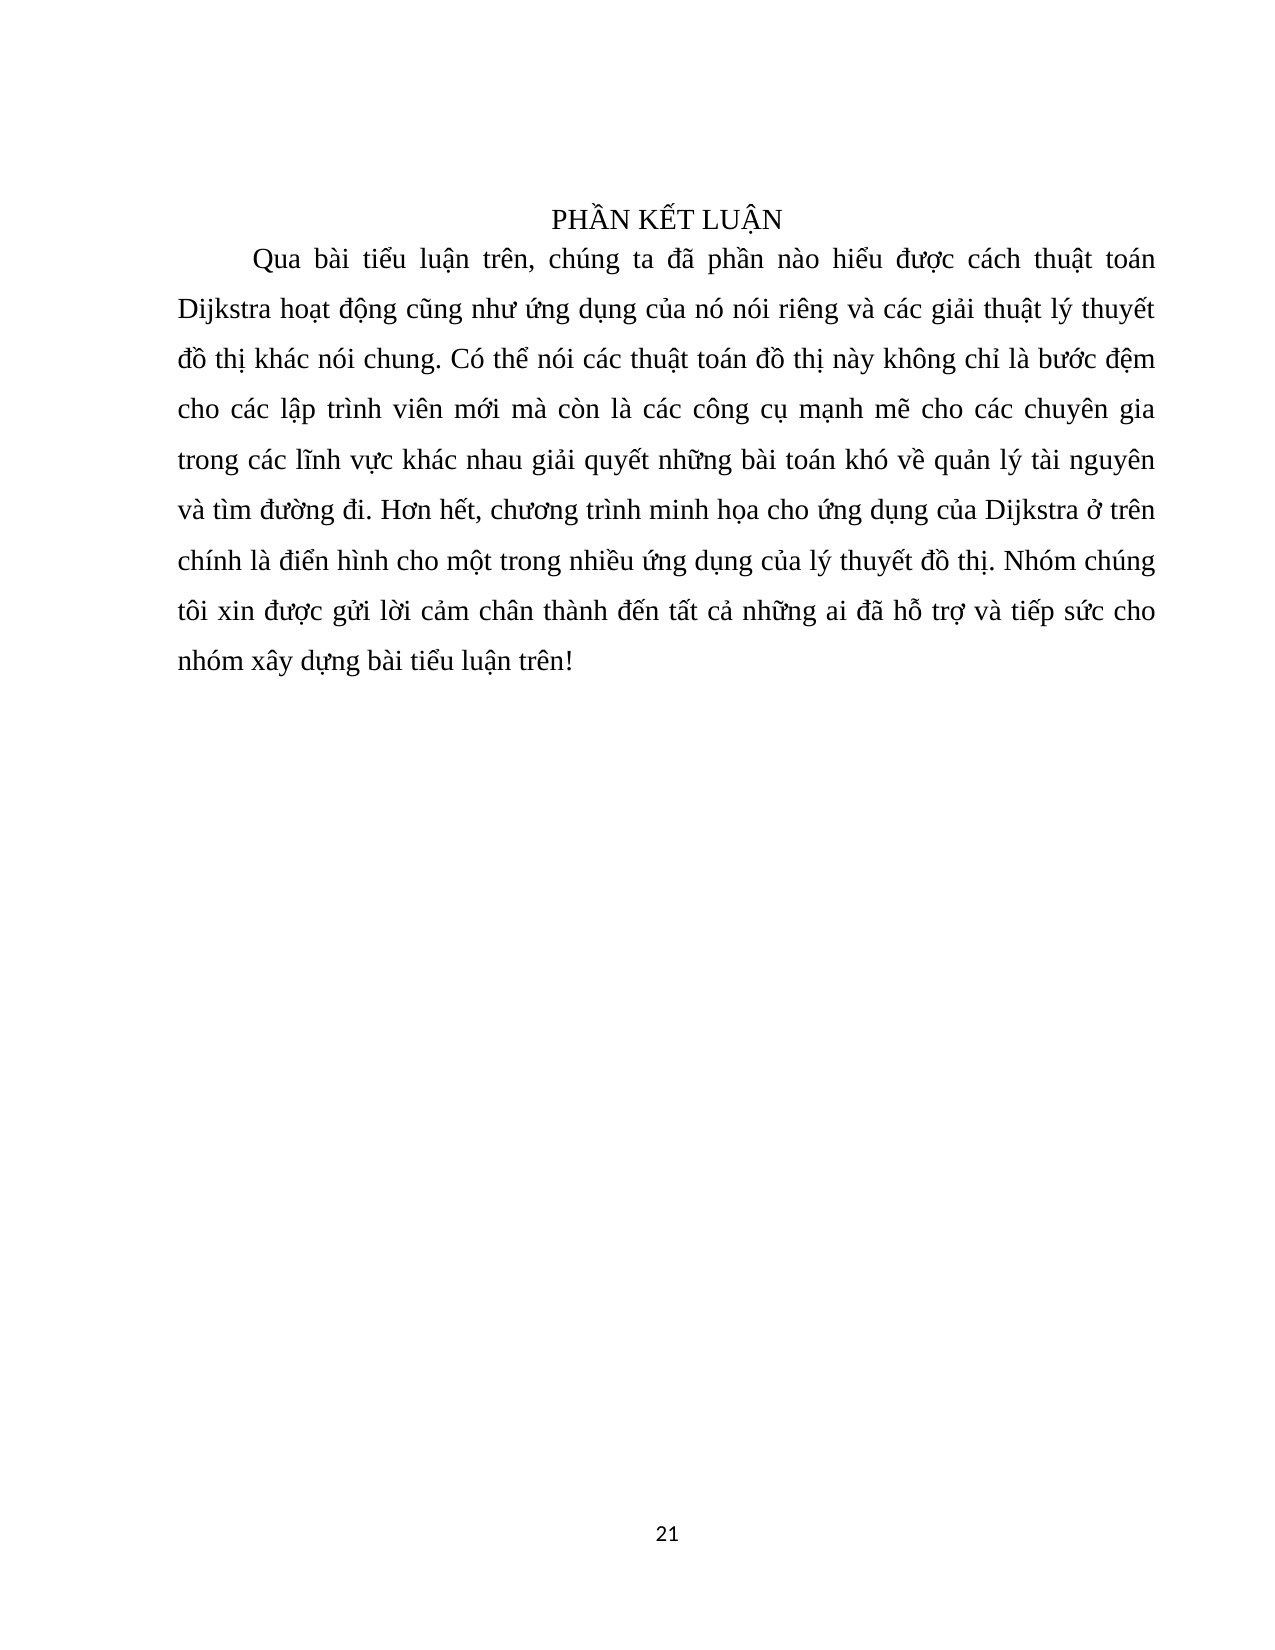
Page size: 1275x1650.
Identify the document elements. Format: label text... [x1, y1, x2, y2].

text Qua bài tiểu luận trên, chúng ta đã phần nào hiểu được cách thuật toán Dijkstra hoạt động cũng như ứng dụng của nó nói riêng và các giải thuật lý thuyết đồ thị khác nói chung. Có thể nói các thuật toán đồ thị này không chỉ là bước đệm cho các lập trình viên mới mà còn là các công cụ mạnh mẽ cho các chuyên gia trong các lĩnh vực khác nhau giải quyết những bài toán khó về quản lý tài nguyên và tìm đường đi. Hơn hết, chương trình minh họa cho ứng dụng của Dijkstra ở trên chính là điển hình cho một trong nhiều ứng dụng của lý thuyết đồ thị. Nhóm chúng tôi xin được gửi lời cảm chân thành đến tất cả những ai đã hỗ trợ và tiếp sức cho nhóm xây dựng bài tiểu luận trên! [177, 241, 1157, 677]
subtitle PHẦN KẾT LUẬN [177, 202, 1157, 236]
